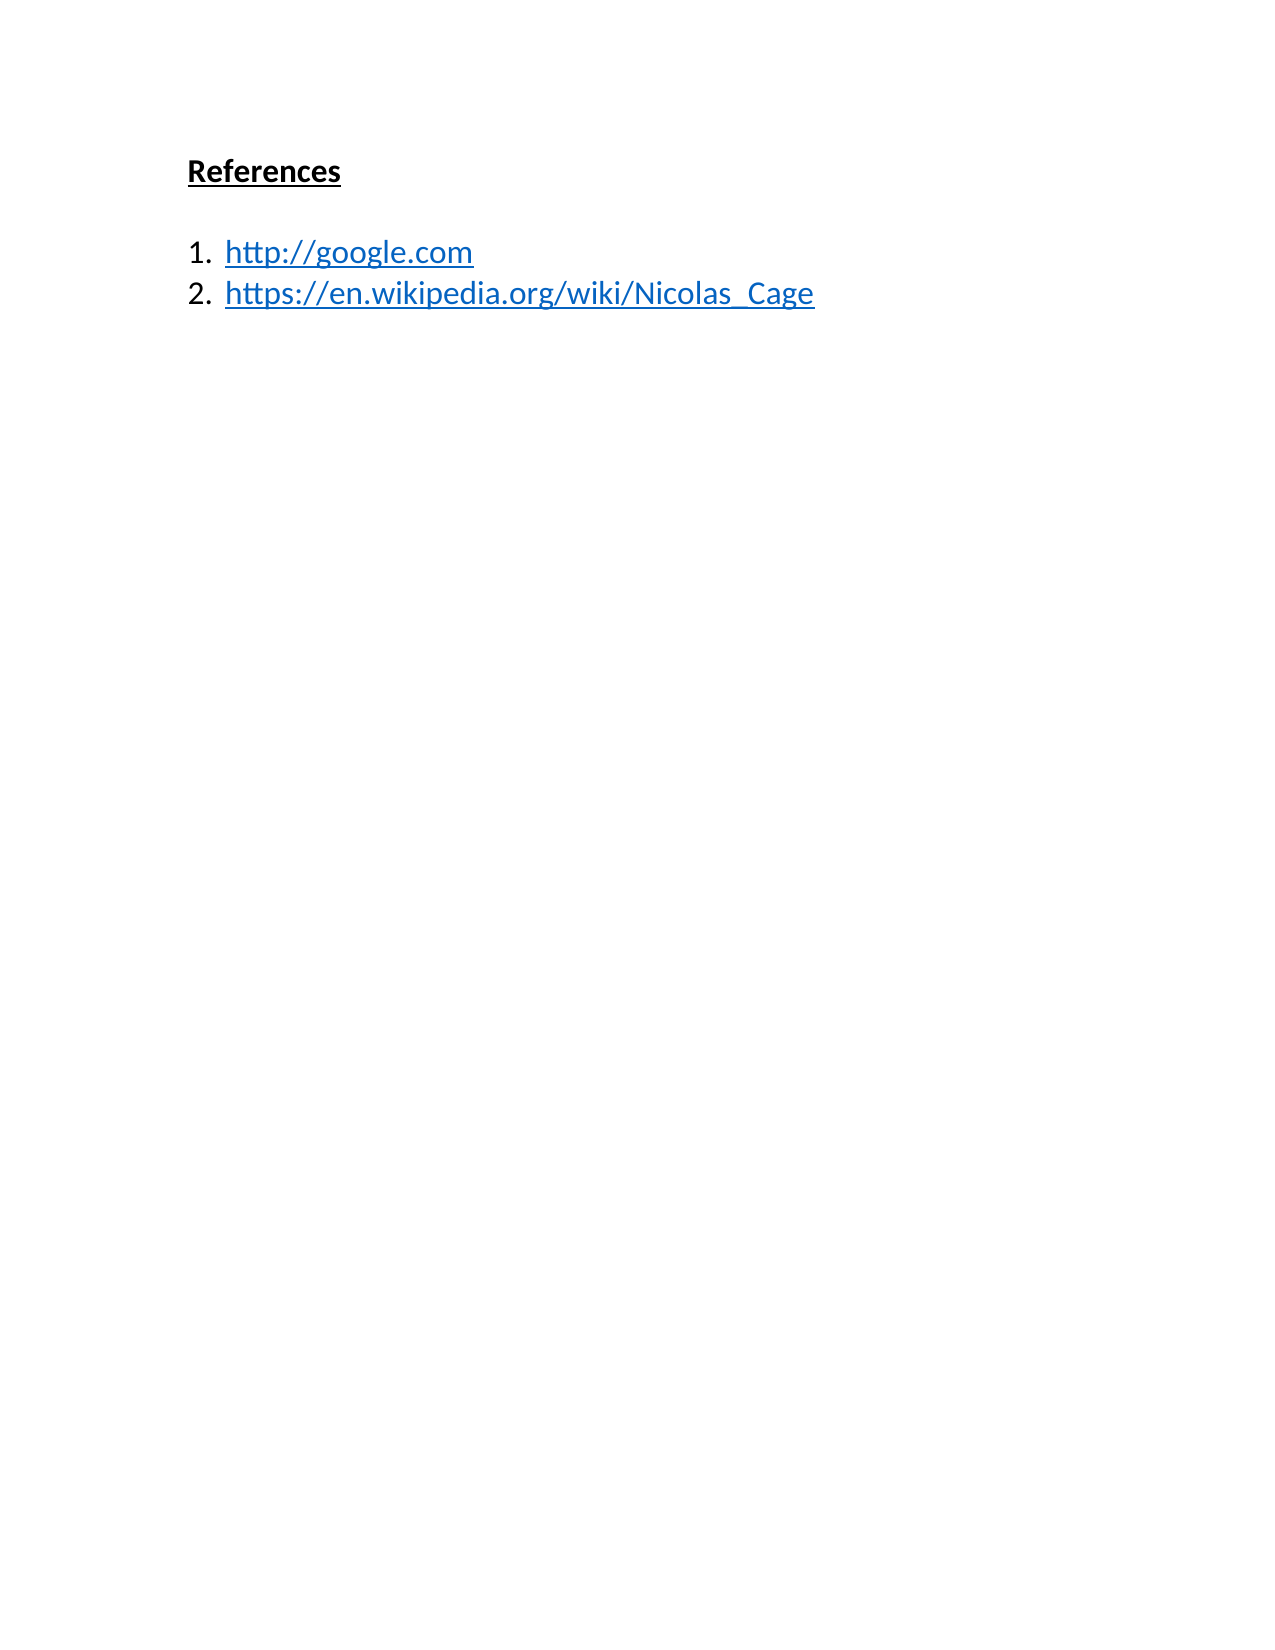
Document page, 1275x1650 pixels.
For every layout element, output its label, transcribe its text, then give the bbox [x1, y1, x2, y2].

text References [187, 150, 1125, 191]
list https://en.wikipedia.org/wiki/Nicolas_Cage [187, 272, 1125, 313]
list http://google.com [187, 231, 1125, 272]
